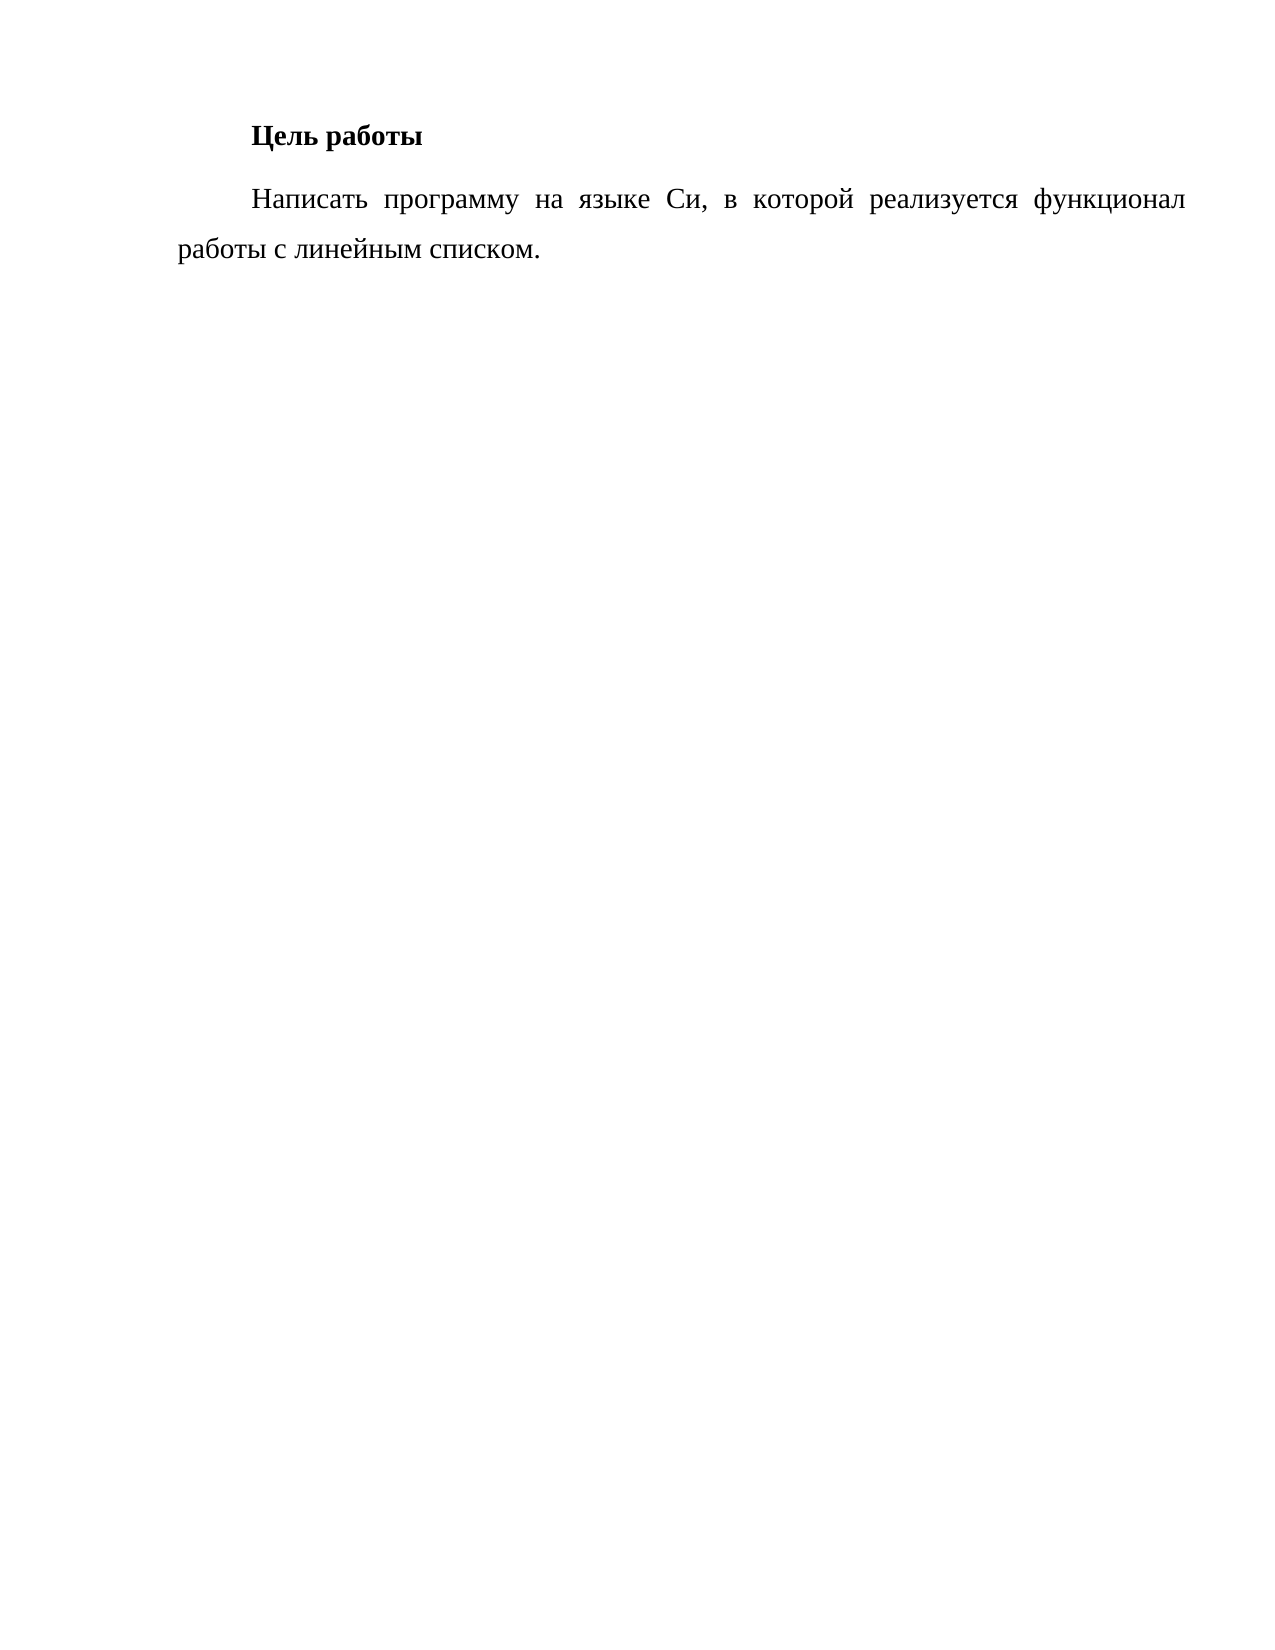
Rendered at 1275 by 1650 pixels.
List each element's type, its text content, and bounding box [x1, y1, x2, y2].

text Цель работы [177, 118, 1186, 152]
text Написать программу на языке Си, в которой реализуется функционал работы с линейным списком. [177, 181, 1186, 265]
